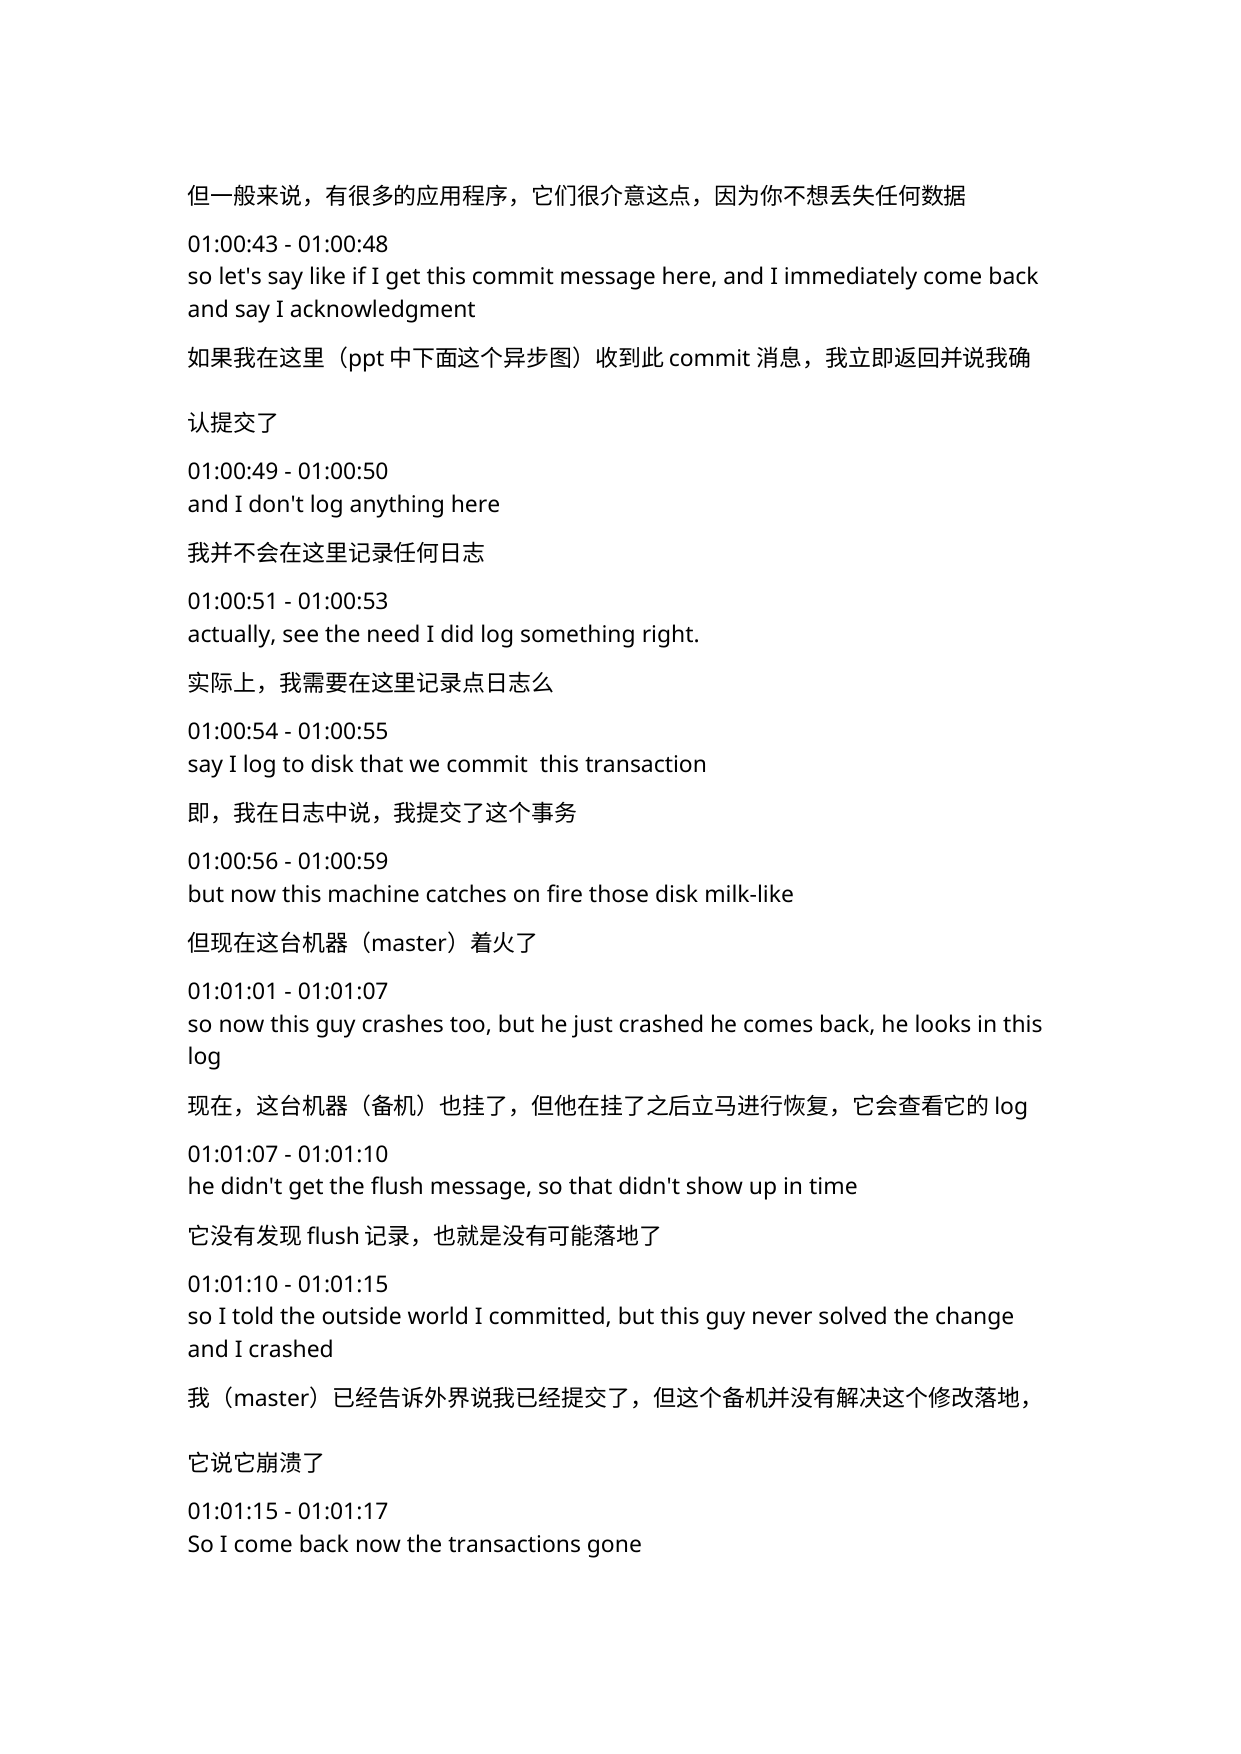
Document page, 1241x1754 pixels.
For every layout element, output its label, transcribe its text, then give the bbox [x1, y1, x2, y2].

text but now this machine catches on fire those disk milk-like [187, 877, 1053, 909]
text 01:01:15 - 01:01:17 [187, 1494, 1053, 1527]
text so let's say like if I get this commit message here, and I immediately come back and say I acknowledgment [187, 259, 1053, 324]
text so I told the outside world I committed, but this guy never solved the change and I crashed [187, 1299, 1053, 1364]
text 我并不会在这里记录任何日志 [187, 519, 1053, 584]
text actually, see the need I did log something right. [187, 617, 1053, 649]
text 01:00:51 - 01:00:53 [187, 584, 1053, 617]
text 但现在这台机器（master）着火了 [187, 909, 1053, 974]
text 01:00:43 - 01:00:48 [187, 227, 1053, 259]
text 它没有发现flush记录，也就是没有可能落地了 [187, 1202, 1053, 1267]
text 即，我在日志中说，我提交了这个事务 [187, 779, 1053, 844]
text 01:00:54 - 01:00:55 [187, 714, 1053, 747]
text 但一般来说，有很多的应用程序，它们很介意这点，因为你不想丢失任何数据 [187, 162, 1053, 227]
text 实际上，我需要在这里记录点日志么 [187, 649, 1053, 714]
text 01:00:56 - 01:00:59 [187, 844, 1053, 877]
text and I don't log anything here [187, 487, 1053, 519]
text say I log to disk that we commit this transaction [187, 747, 1053, 779]
text 现在，这台机器（备机）也挂了，但他在挂了之后立马进行恢复，它会查看它的log [187, 1072, 1053, 1137]
text 我（master）已经告诉外界说我已经提交了，但这个备机并没有解决这个修改落地，它说它崩溃了 [187, 1364, 1053, 1494]
text 如果我在这里（ppt中下面这个异步图）收到此commit 消息，我立即返回并说我确认提交了 [187, 324, 1053, 454]
text 01:00:49 - 01:00:50 [187, 454, 1053, 487]
text he didn't get the flush message, so that didn't show up in time [187, 1169, 1053, 1202]
text 01:01:10 - 01:01:15 [187, 1267, 1053, 1299]
text 01:01:07 - 01:01:10 [187, 1137, 1053, 1169]
text 01:01:01 - 01:01:07 [187, 974, 1053, 1007]
text so now this guy crashes too, but he just crashed he comes back, he looks in this log [187, 1007, 1053, 1072]
text So I come back now the transactions gone [187, 1527, 1053, 1559]
